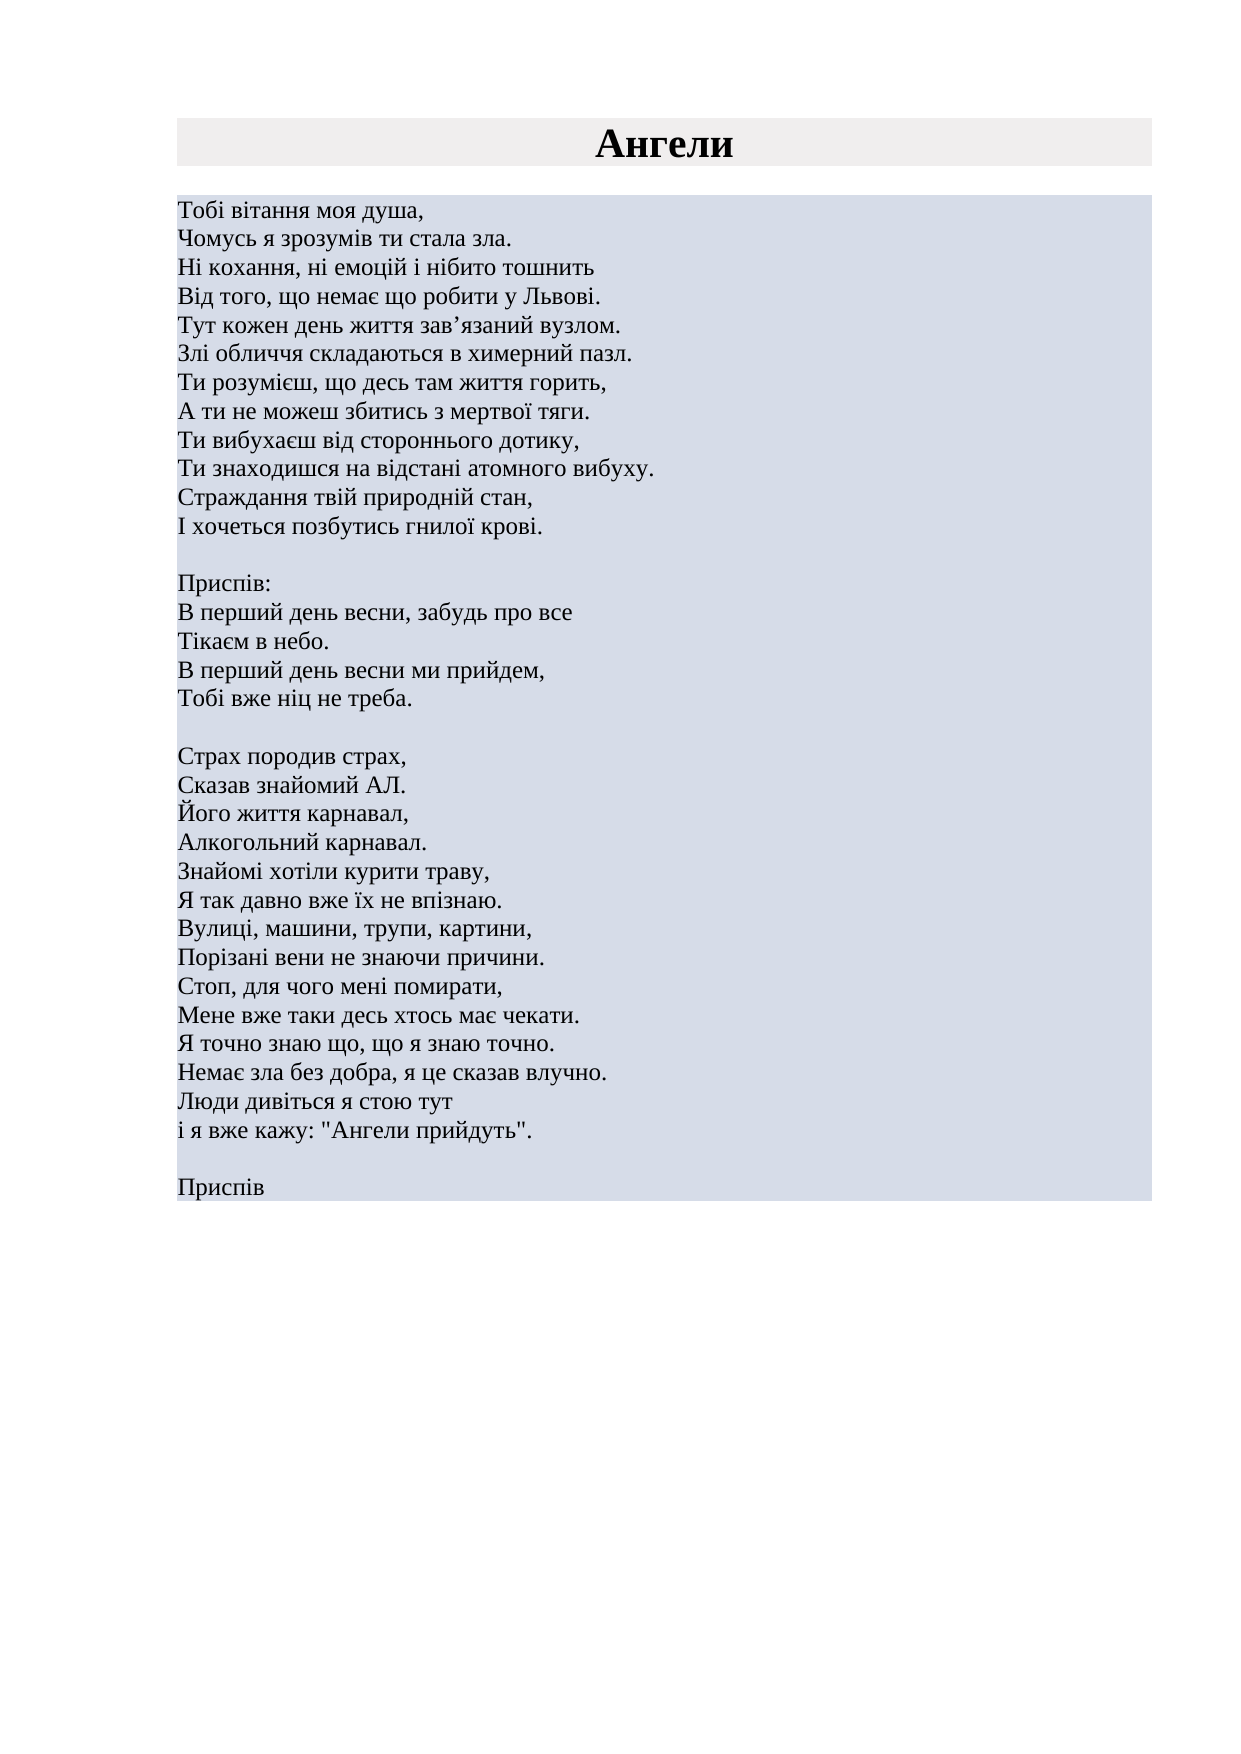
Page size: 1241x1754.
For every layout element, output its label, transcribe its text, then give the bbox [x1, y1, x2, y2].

text Тобі вітання моя душа, Чомусь я зрозумів ти стала зла. Ні кохання, ні емоцій і нібито тошнить Від того, що немає що робити у Львові. Тут кожен день життя зав’язаний вузлом. Злі обличчя складаються в химерний пазл. Ти розумієш, що десь там життя горить, А ти не можеш збитись з мертвої тяги. Ти вибухаєш від стороннього дотику, Ти знаходишся на відстані атомного вибуху. Страждання твій природній стан, І хочеться позбутись гнилої крові. Приспів: В перший день весни, забудь про все Тікаєм в небо. В перший день весни ми прийдем, Тобі вже ніц не треба. Страх породив страх, Сказав знайомий АЛ. Його життя карнавал, Алкогольний карнавал. Знайомі хотіли курити траву, Я так давно вже їх не впізнаю. Вулиці, машини, трупи, картини, Порізані вени не знаючи причини. Стоп, для чого мені помирати, Мене вже таки десь хтось має чекати. Я точно знаю що, що я знаю точно. Немає зла без добра, я це сказав влучно. Люди дивіться я стою тут і я вже кажу: "Ангели прийдуть". Приспів [177, 195, 1152, 1201]
text Ангели [177, 118, 1152, 166]
